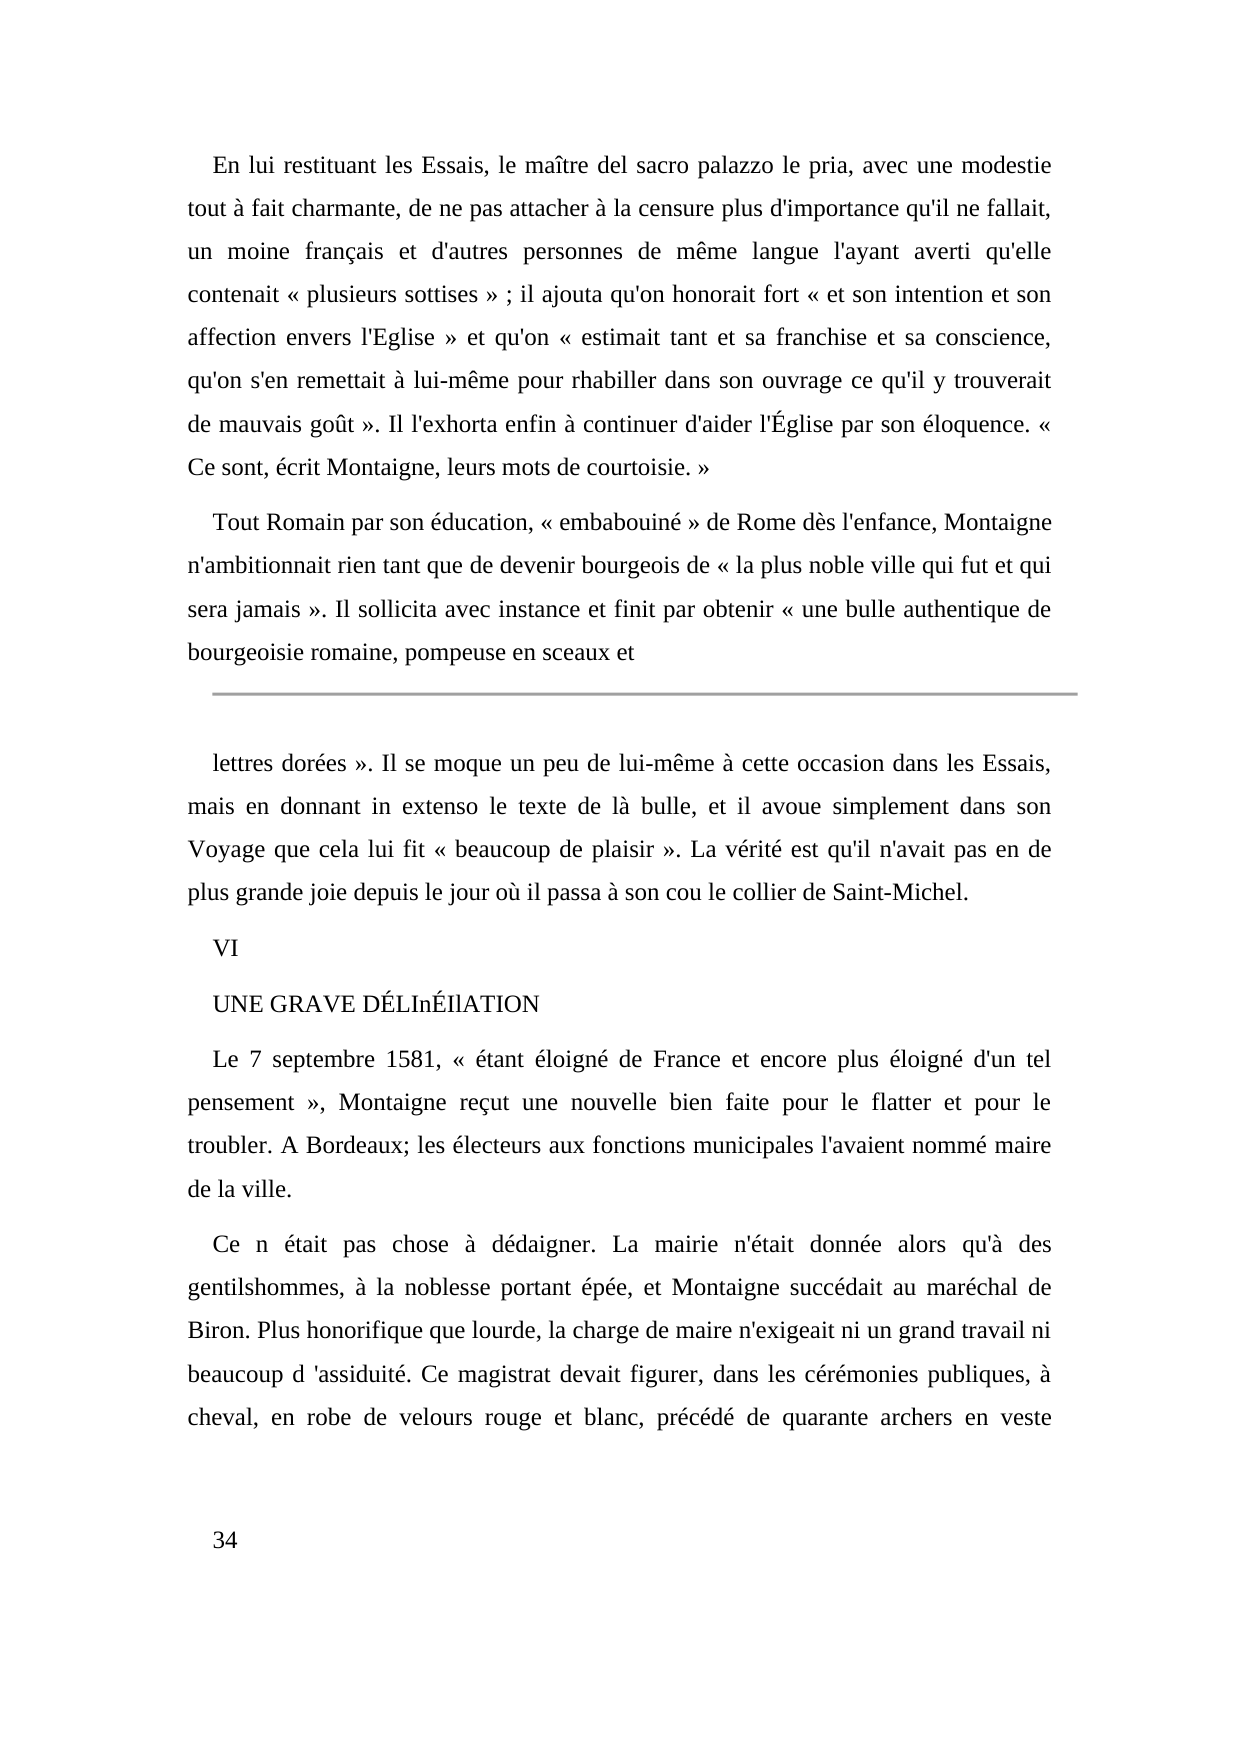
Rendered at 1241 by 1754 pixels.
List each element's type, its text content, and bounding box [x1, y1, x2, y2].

text lettres dorées ». Il se moque un peu de lui-même à cette occasion dans les Essais, mais en donnant in extenso le texte de là bulle, et il avoue simplement dans son Voyage que cela lui fit « beaucoup de plaisir ». La vérité est qu'il n'avait pas en de plus grande joie depuis le jour où il passa à son cou le collier de Saint-Michel. [187, 748, 1053, 906]
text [187, 1229, 1053, 1431]
text Le 7 septembre 1581, « étant éloigné de France et encore plus éloigné d'un tel pensement », Montaigne reçut une nouvelle bien faite pour le flatter et pour le troubler. A Bordeaux; les électeurs aux fonctions municipales l'avaient nommé maire de la ville. [187, 1044, 1053, 1202]
text En lui restituant les Essais, le maître del sacro palazzo le pria, avec une modestie tout à fait charmante, de ne pas attacher à la censure plus d'importance qu'il ne fallait, un moine français et d'autres personnes de même langue l'ayant averti qu'elle contenait « plusieurs sottises » ; il ajouta qu'on honorait fort « et son intention et son affection envers l'Eglise » et qu'on « estimait tant et sa franchise et sa conscience, qu'on s'en remettait à lui-même pour rhabiller dans son ouvrage ce qu'il y trouverait de mauvais goût ». Il l'exhorta enfin à continuer d'aider l'Église par son éloquence. « Ce sont, écrit Montaigne, leurs mots de courtoisie. » [187, 150, 1053, 481]
text UNE GRAVE DÉLInÉIlATION [187, 989, 1053, 1017]
text Tout Romain par son éducation, « embabouiné » de Rome dès l'enfance, Montaigne n'ambitionnait rien tant que de devenir bourgeois de « la plus noble ville qui fut et qui sera jamais ». Il sollicita avec instance et finit par obtenir « une bulle authentique de bourgeoisie romaine, pompeuse en sceaux et [187, 507, 1053, 666]
text VI [187, 933, 1053, 962]
